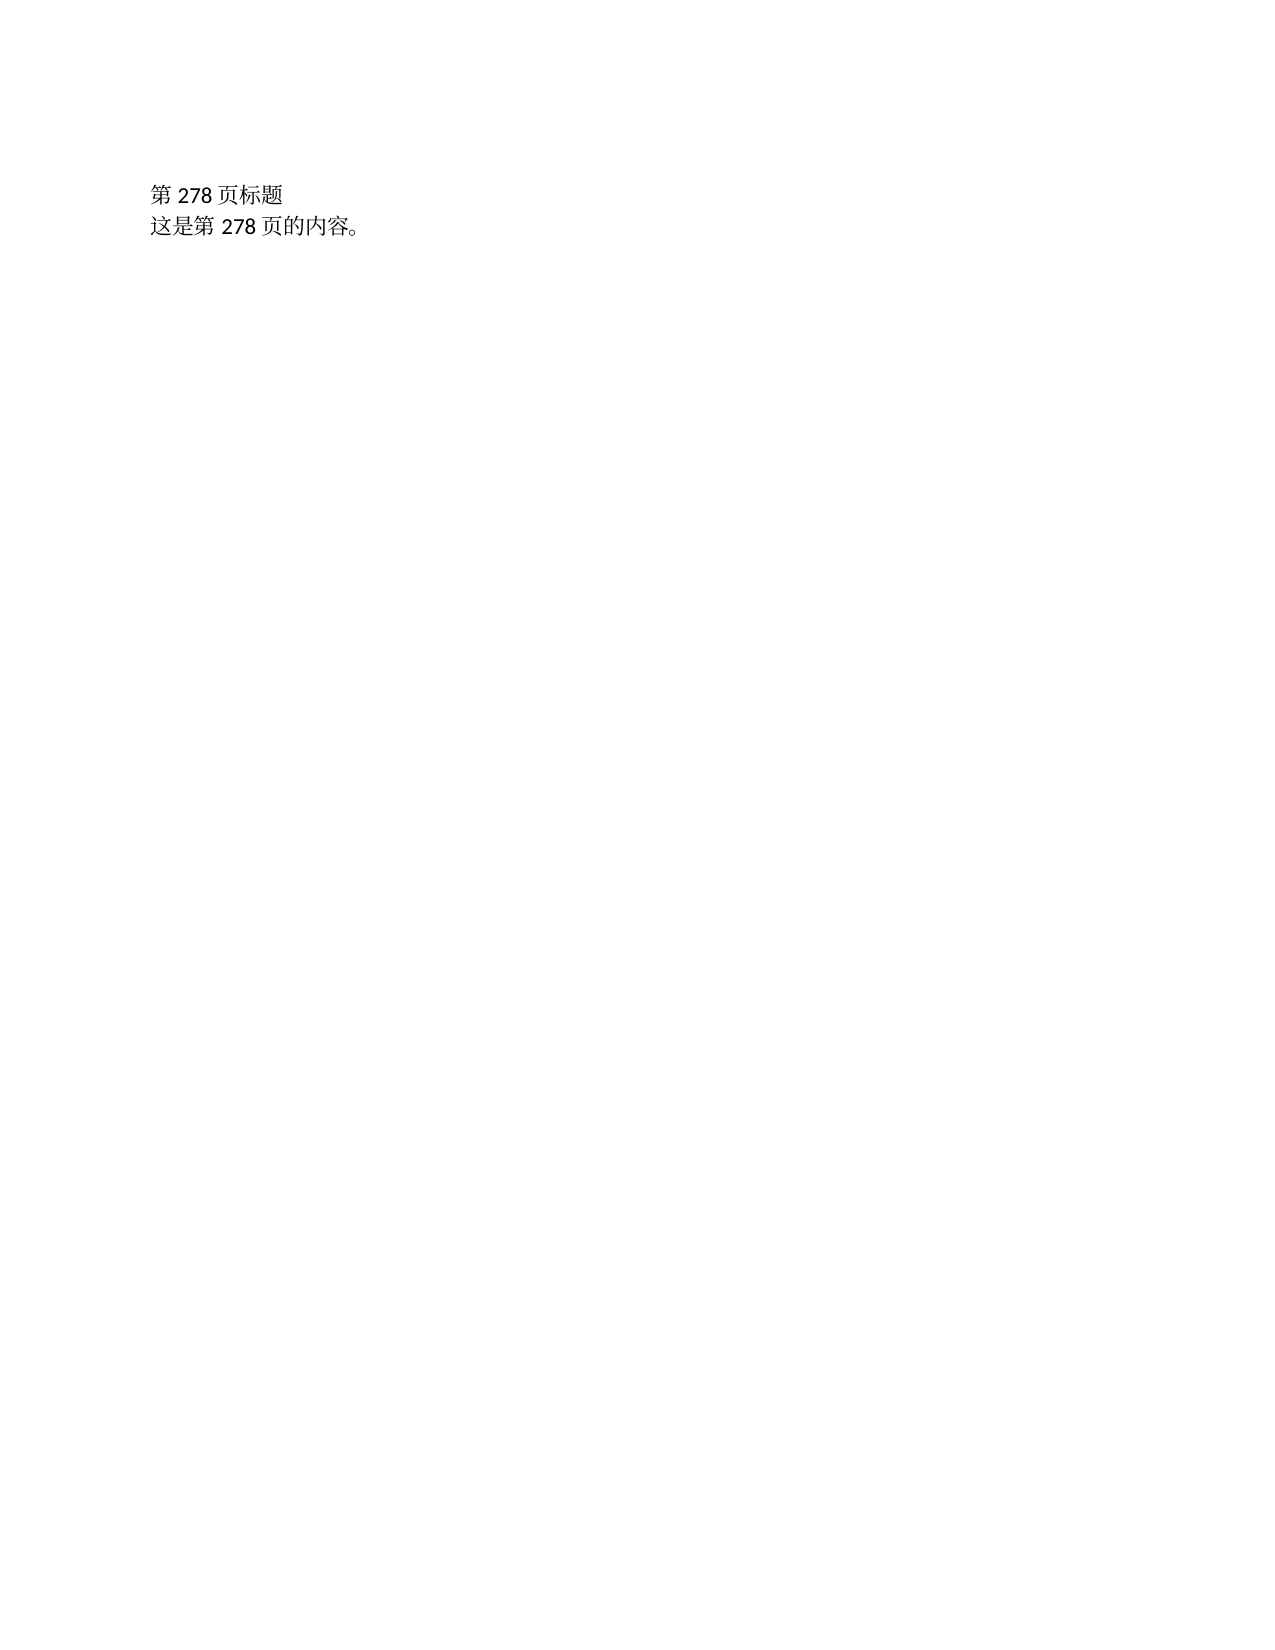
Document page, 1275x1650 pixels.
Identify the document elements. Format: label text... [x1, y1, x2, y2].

text 这是第 278 页的内容。 [150, 218, 1125, 252]
